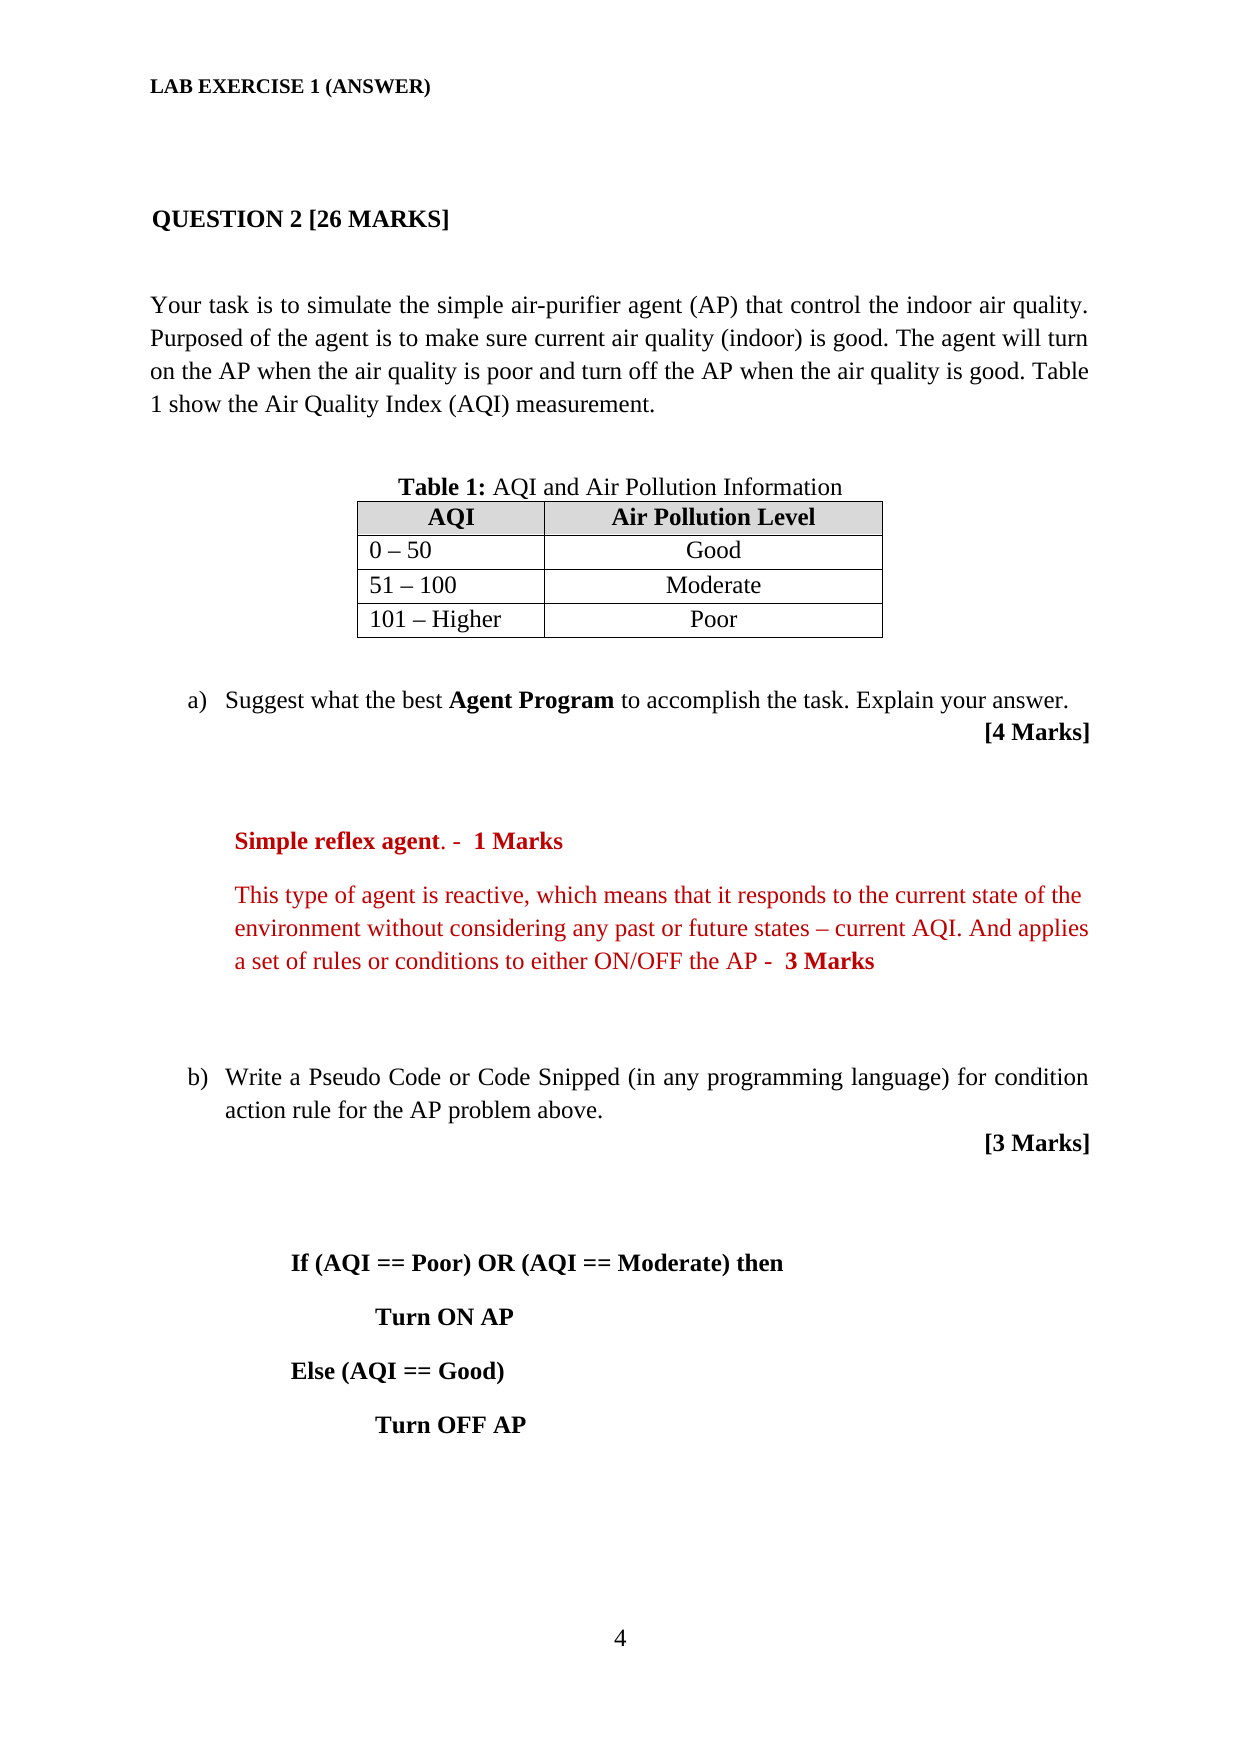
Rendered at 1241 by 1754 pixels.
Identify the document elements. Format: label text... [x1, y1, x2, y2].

text Turn OFF AP [366, 1410, 1090, 1438]
list Write a Pseudo Code or Code Snipped (in any programming language) for condition action rule for the AP problem above. [187, 1062, 1090, 1124]
table_header AQI [358, 502, 544, 534]
list [3 Marks] [375, 1128, 1090, 1157]
table_header Air Pollution Level [545, 502, 882, 534]
table_cell Moderate [545, 570, 882, 603]
text Simple reflex agent. - 1 Marks [234, 826, 1090, 855]
text QUESTION 2 [26 MARKS] [152, 204, 1090, 233]
list Suggest what the best Agent Program to accomplish the task. Explain your answer. [187, 686, 1090, 714]
text Your task is to simulate the simple air-purifier agent (AP) that control the indoor air quality. Purposed of the agent is to make sure current air quality (indoor) is good. The agent will turn on the AP when the air quality is poor and turn off the AP when the air quality is good. Table 1 show the Air Quality Index (AQI) measurement. [150, 290, 1090, 418]
list [4 Marks] [225, 717, 1090, 745]
text Else (AQI == Good) [291, 1356, 1090, 1384]
text If (AQI == Poor) OR (AQI == Moderate) then [291, 1248, 1090, 1277]
table_cell 51 – 100 [358, 570, 544, 603]
text Table 1: AQI and Air Pollution Information [150, 472, 1090, 501]
table_cell 101 – Higher [358, 604, 544, 637]
text Turn ON AP [366, 1302, 1090, 1331]
table_cell 0 – 50 [358, 536, 544, 569]
table_cell Poor [545, 604, 882, 637]
text This type of agent is reactive, which means that it responds to the current state of the environment without considering any past or future states – current AQI. And applies a set of rules or conditions to either ON/OFF the AP - 3 Marks [234, 880, 1090, 975]
table_cell Good [545, 536, 882, 569]
